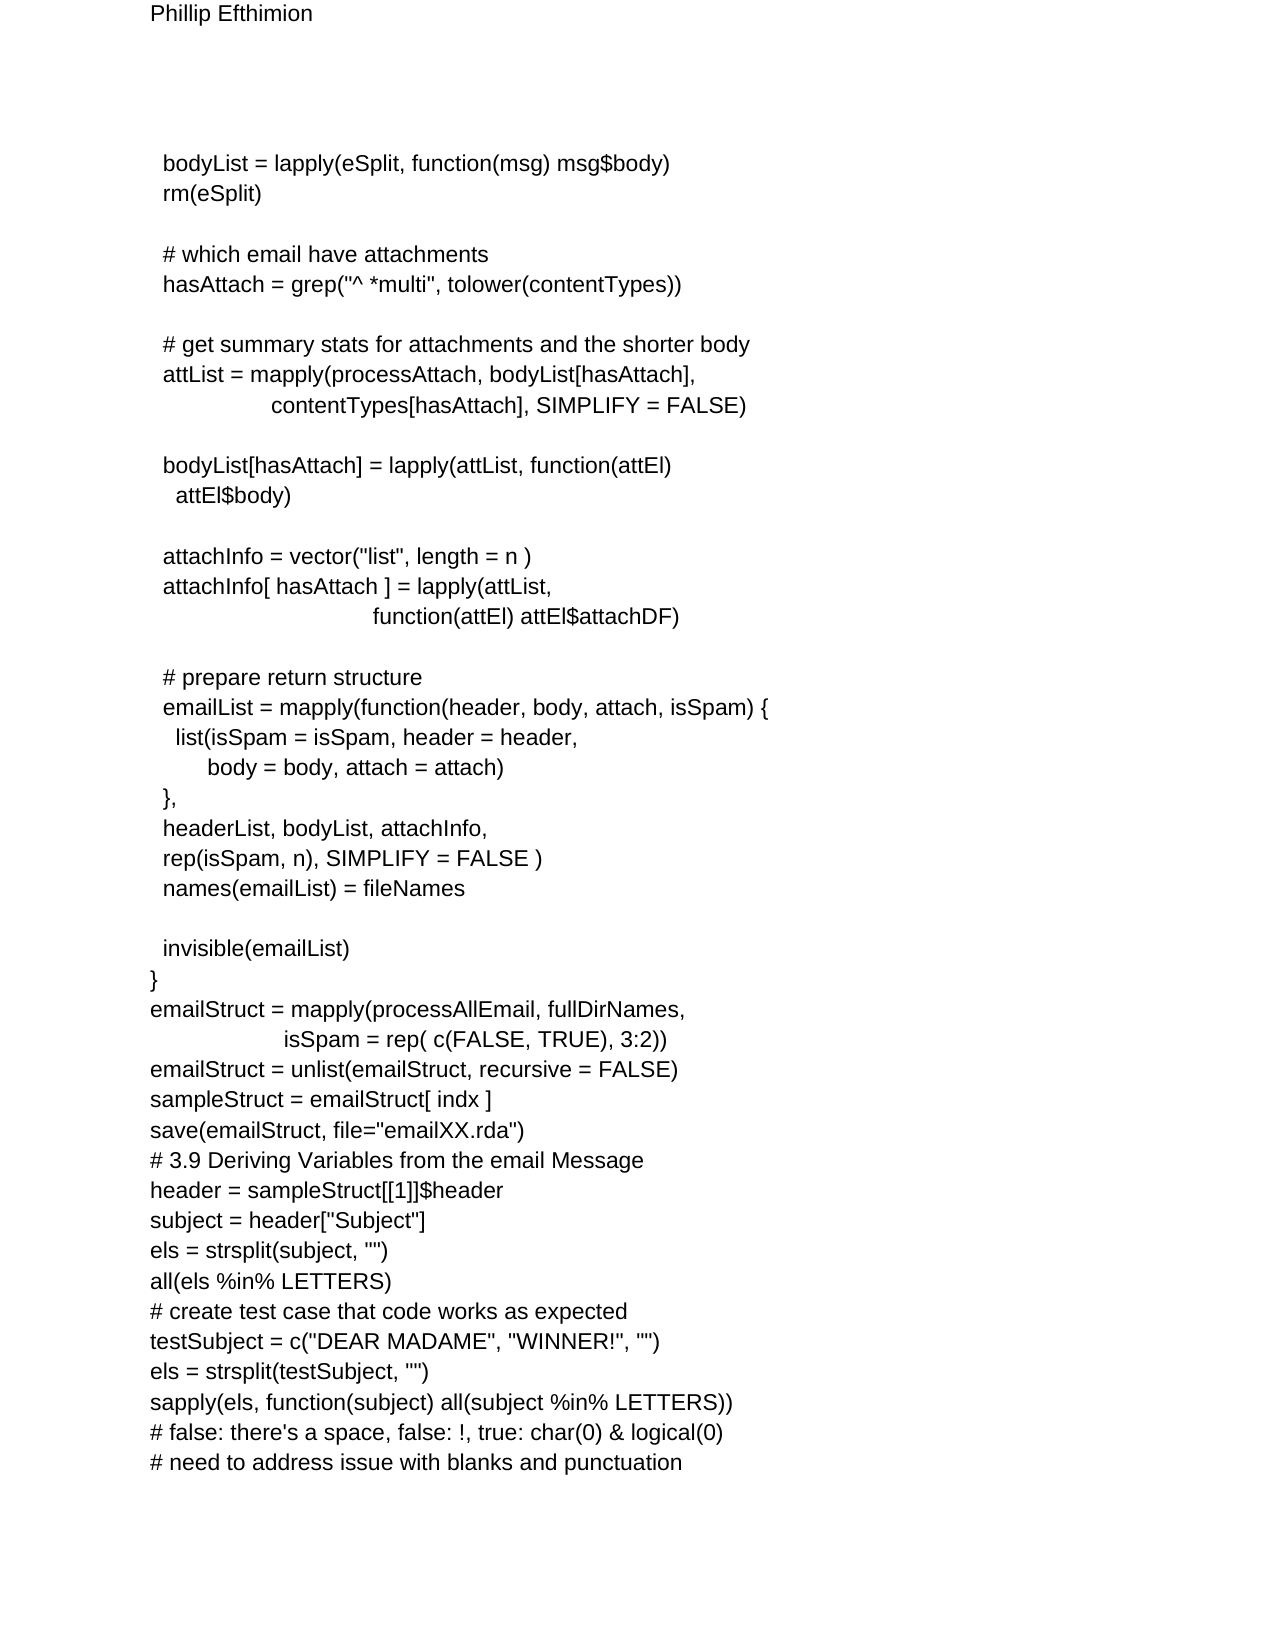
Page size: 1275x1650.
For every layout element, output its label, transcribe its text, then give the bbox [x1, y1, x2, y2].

text testSubject = c("DEAR MADAME", "WINNER!", "") [150, 1328, 1125, 1354]
text # which email have attachments [150, 241, 1125, 267]
text # 3.9 Deriving Variables from the email Message [150, 1147, 1125, 1173]
text # create test case that code works as expected [150, 1298, 1125, 1324]
text isSpam = rep( c(FALSE, TRUE), 3:2)) [150, 1026, 1125, 1052]
text all(els %in% LETTERS) [150, 1268, 1125, 1294]
text els = strsplit(testSubject, "") [150, 1358, 1125, 1385]
text sapply(els, function(subject) all(subject %in% LETTERS)) [150, 1388, 1125, 1415]
text bodyList[hasAttach] = lapply(attList, function(attEl) [150, 452, 1125, 478]
text emailList = mapply(function(header, body, attach, isSpam) { [150, 694, 1125, 720]
text function(attEl) attEl$attachDF) [150, 603, 1125, 629]
text emailStruct = mapply(processAllEmail, fullDirNames, [150, 996, 1125, 1022]
text } [150, 966, 1125, 992]
text attachInfo = vector("list", length = n ) [150, 543, 1125, 569]
text attList = mapply(processAttach, bodyList[hasAttach], [150, 361, 1125, 388]
text emailStruct = unlist(emailStruct, recursive = FALSE) [150, 1056, 1125, 1083]
text bodyList = lapply(eSplit, function(msg) msg$body) [150, 150, 1125, 176]
text # get summary stats for attachments and the shorter body [150, 331, 1125, 358]
text # need to address issue with blanks and punctuation [150, 1449, 1125, 1475]
text sampleStruct = emailStruct[ indx ] [150, 1086, 1125, 1113]
text els = strsplit(subject, "") [150, 1237, 1125, 1264]
text save(emailStruct, file="emailXX.rda") [150, 1117, 1125, 1143]
text # prepare return structure [150, 663, 1125, 690]
text invisible(emailList) [150, 935, 1125, 962]
text attachInfo[ hasAttach ] = lapply(attList, [150, 573, 1125, 599]
text body = body, attach = attach) [150, 754, 1125, 781]
text subject = header["Subject"] [150, 1207, 1125, 1234]
text # false: there's a space, false: !, true: char(0) & logical(0) [150, 1419, 1125, 1445]
text list(isSpam = isSpam, header = header, [150, 724, 1125, 750]
text names(emailList) = fileNames [150, 875, 1125, 901]
text contentTypes[hasAttach], SIMPLIFY = FALSE) [150, 392, 1125, 418]
text hasAttach = grep("^ *multi", tolower(contentTypes)) [150, 271, 1125, 297]
text rep(isSpam, n), SIMPLIFY = FALSE ) [150, 845, 1125, 871]
text rm(eSplit) [150, 180, 1125, 207]
text headerList, bodyList, attachInfo, [150, 814, 1125, 841]
text header = sampleStruct[[1]]$header [150, 1177, 1125, 1203]
text }, [150, 784, 1125, 811]
text attEl$body) [150, 482, 1125, 509]
